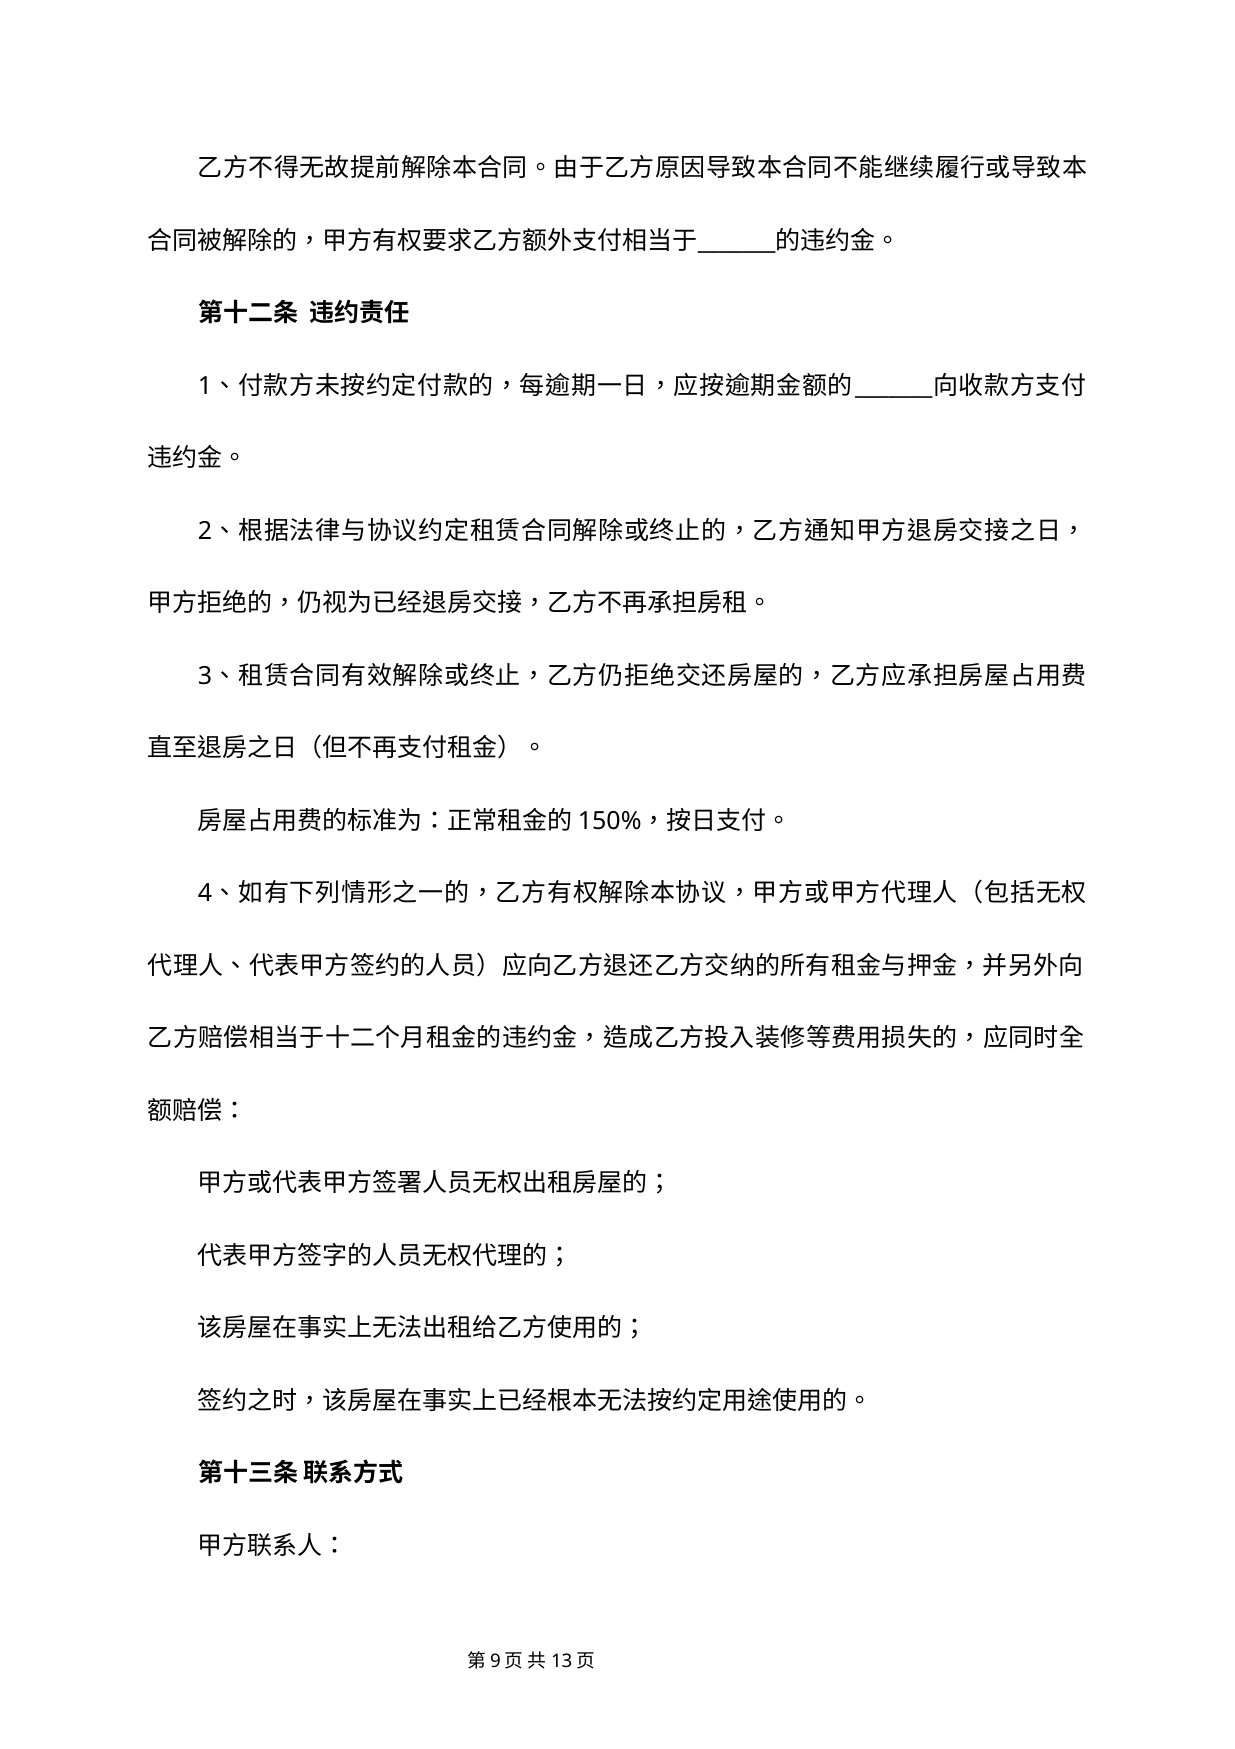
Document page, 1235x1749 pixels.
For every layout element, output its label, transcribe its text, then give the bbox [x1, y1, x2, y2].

subtitle 甲方联系人： [148, 1525, 1087, 1561]
subtitle 第十二条 违约责任 [148, 293, 1087, 329]
subtitle 代表甲方签字的人员无权代理的； [148, 1235, 1087, 1271]
subtitle 3、租赁合同有效解除或终止，乙方仍拒绝交还房屋的，乙方应承担房屋占用费直至退房之日（但不再支付租金）。 [148, 655, 1087, 764]
subtitle 1、付款方未按约定付款的，每逾期一日，应按逾期金额的_______向收款方支付违约金。 [148, 365, 1087, 474]
subtitle 4、如有下列情形之一的，乙方有权解除本协议，甲方或甲方代理人（包括无权代理人、代表甲方签约的人员）应向乙方退还乙方交纳的所有租金与押金，并另外向乙方赔偿相当于十二个月租金的违约金，造成乙方投入装修等费用损失的，应同时全额赔偿： [148, 873, 1087, 1126]
subtitle 乙方不得无故提前解除本合同。由于乙方原因导致本合同不能继续履行或导致本合同被解除的，甲方有权要求乙方额外支付相当于_______的违约金。 [148, 148, 1087, 256]
subtitle 房屋占用费的标准为：正常租金的150%，按日支付。 [148, 800, 1087, 836]
subtitle 签约之时，该房屋在事实上已经根本无法按约定用途使用的。 [148, 1380, 1087, 1416]
subtitle 甲方或代表甲方签署人员无权出租房屋的； [148, 1163, 1087, 1199]
subtitle 2、根据法律与协议约定租赁合同解除或终止的，乙方通知甲方退房交接之日，甲方拒绝的，仍视为已经退房交接，乙方不再承担房租。 [148, 510, 1087, 619]
subtitle 第十三条 联系方式 [148, 1453, 1087, 1489]
subtitle 该房屋在事实上无法出租给乙方使用的； [148, 1308, 1087, 1344]
